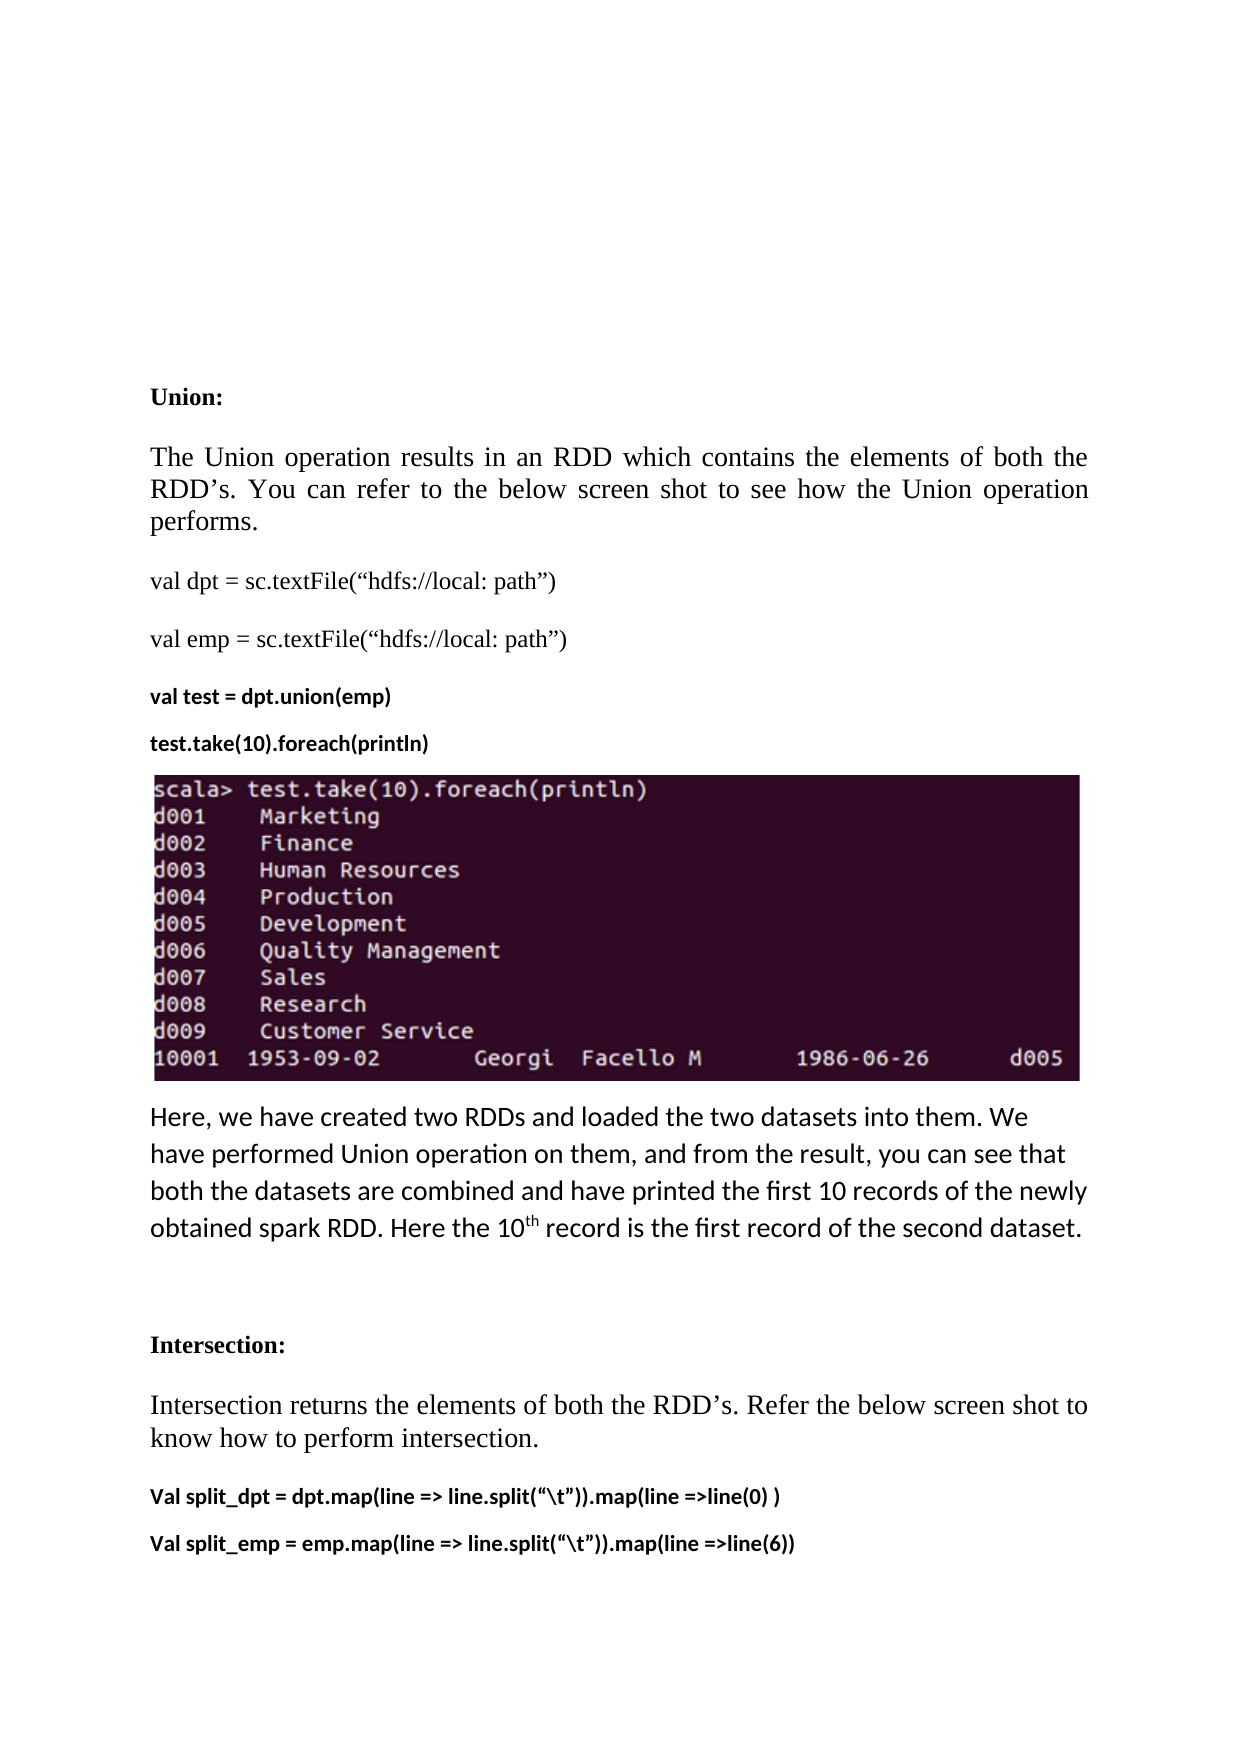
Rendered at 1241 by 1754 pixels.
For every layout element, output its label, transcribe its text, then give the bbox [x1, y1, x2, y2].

text Intersection returns the elements of both the RDD’s. Refer the below screen shot to know how to perform intersection. [150, 1388, 1090, 1453]
subtitle Intersection: [150, 1330, 1090, 1359]
text Here, we have created two RDDs and loaded the two datasets into them. We have performed Union operation on them, and from the result, you can see that both the datasets are combined and have printed the first 10 records of the newly obtained spark RDD. Here the 10th record is the first record of the second dataset. [150, 1099, 1090, 1245]
text Val split_dpt = dpt.map(line => line.split(“\t”)).map(line =>line(0) ) [150, 1482, 1090, 1510]
text The Union operation results in an RDD which contains the elements of both the RDD’s. You can refer to the below screen shot to see how the Union operation performs. [150, 439, 1090, 537]
text val emp = sc.textFile(“hdfs://local: path”) [150, 624, 1090, 653]
text Union: [150, 382, 1090, 410]
text val dpt = sc.textFile(“hdfs://local: path”) [150, 566, 1090, 595]
picture [150, 775, 1080, 1081]
text Val split_emp = emp.map(line => line.split(“\t”)).map(line =>line(6)) [150, 1529, 1090, 1557]
text test.take(10).foreach(println) [150, 729, 1090, 757]
text val test = dpt.union(emp) [150, 682, 1090, 710]
